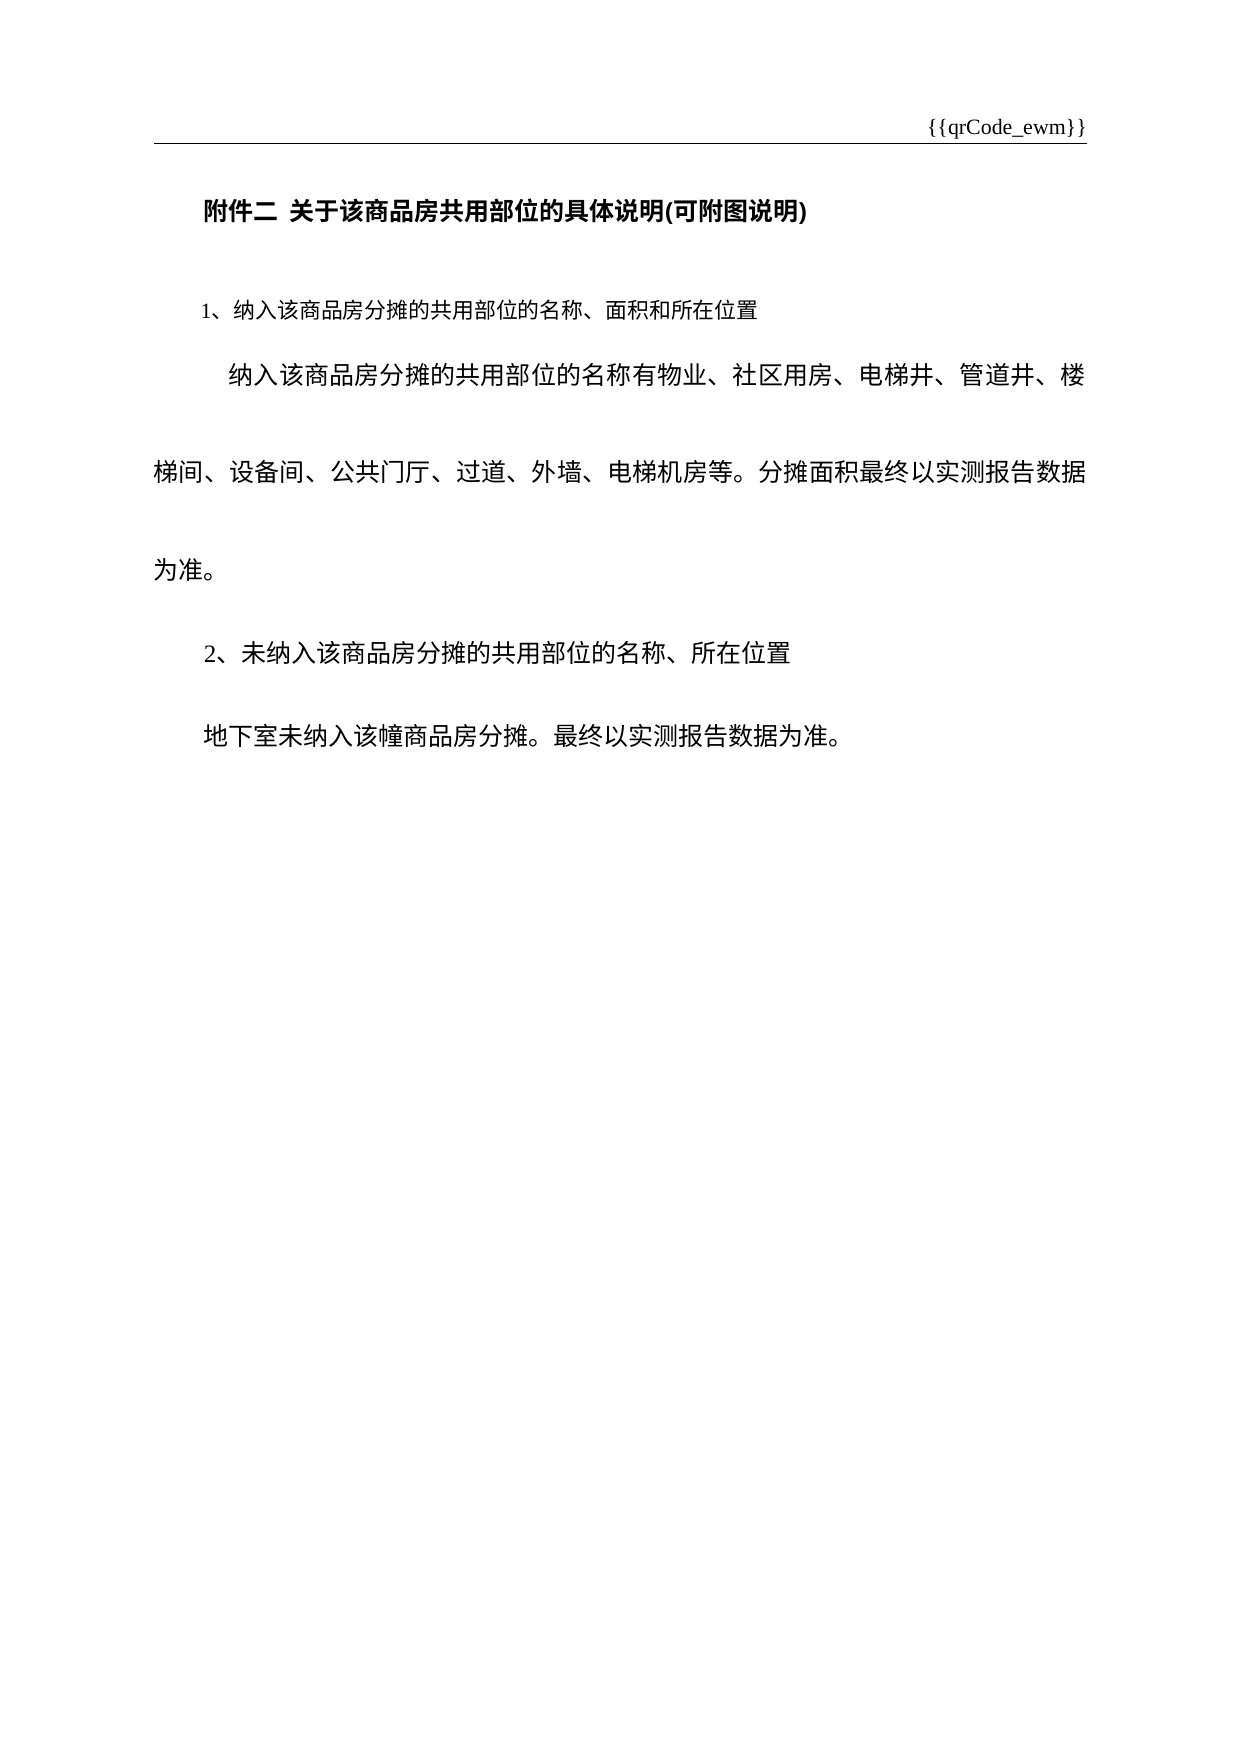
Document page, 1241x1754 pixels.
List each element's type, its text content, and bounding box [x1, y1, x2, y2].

text 附件二 关于该商品房共用部位的具体说明(可附图说明) [153, 177, 1087, 242]
